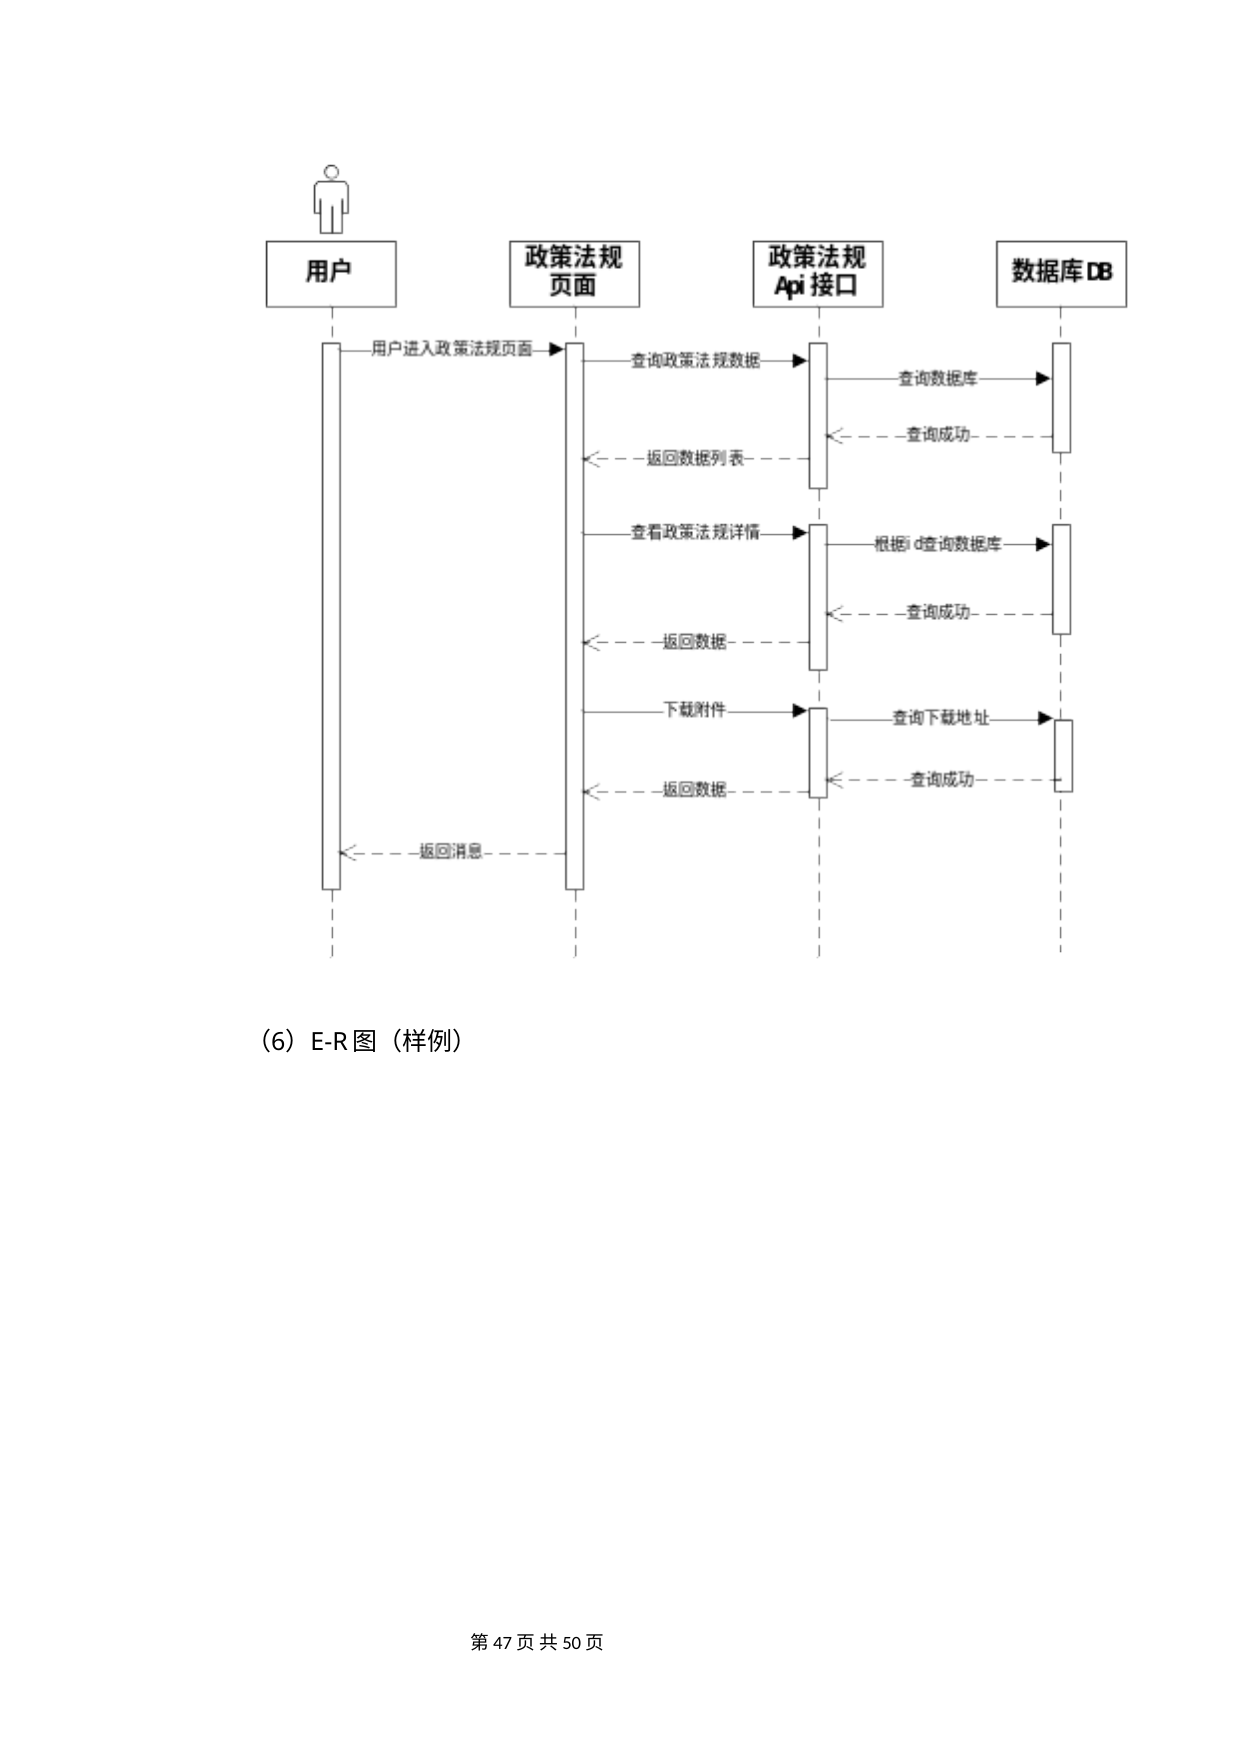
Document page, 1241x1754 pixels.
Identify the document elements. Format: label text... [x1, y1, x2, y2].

list E-R图（样例） [187, 1007, 1053, 1072]
